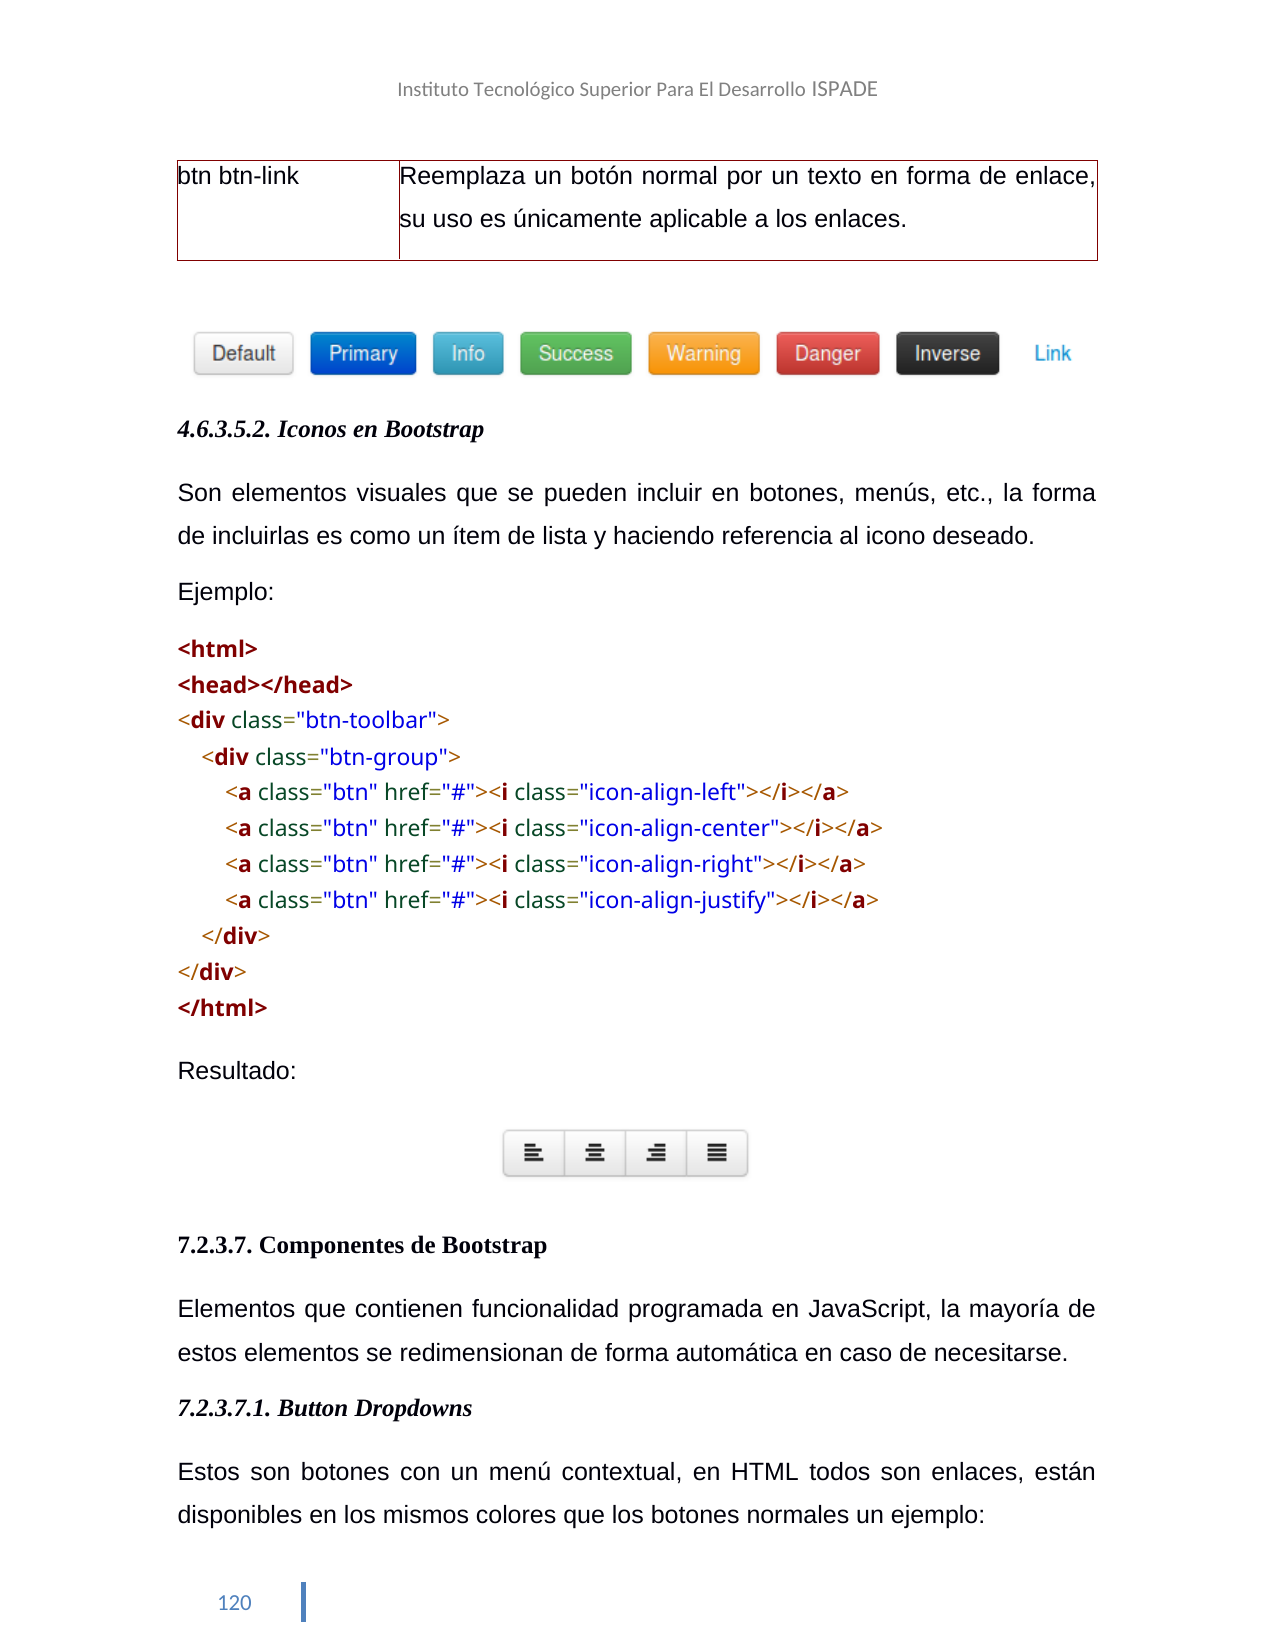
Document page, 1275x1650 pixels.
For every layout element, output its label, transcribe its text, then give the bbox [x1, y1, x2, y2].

text 7.2.3.7. Componentes de Bootstrap [177, 1231, 1098, 1259]
text <a class="btn" href="#"><i class="icon-align-right"></i></a> [177, 848, 1098, 879]
text Elementos que contienen funcionalidad programada en JavaScript, la mayoría de estos elementos se redimensionan de forma automática en caso de necesitarse. [177, 1294, 1098, 1366]
text </div> [177, 920, 1098, 951]
text <div class="btn-toolbar"> [177, 704, 1098, 736]
text <head></head> [177, 668, 1098, 700]
picture [481, 1111, 794, 1196]
text Son elementos visuales que se pueden incluir en botones, menús, etc., la forma de incluirlas es como un ítem de lista y haciendo referencia al icono deseado. [177, 478, 1098, 550]
text </html> [177, 992, 1098, 1023]
table_cell btn btn-link [178, 161, 399, 259]
text <a class="btn" href="#"><i class="icon-align-left"></i></a> [177, 776, 1098, 808]
picture [177, 315, 1098, 388]
text <a class="btn" href="#"><i class="icon-align-center"></i></a> [177, 812, 1098, 843]
text <div class="btn-group"> [177, 740, 1098, 772]
text 4.6.3.5.2. Iconos en Bootstrap [177, 414, 1098, 443]
text Ejemplo: [177, 577, 1098, 606]
text Resultado: [177, 1056, 1098, 1084]
text <html> [177, 633, 1098, 664]
text 7.2.3.7.1. Button Dropdowns [177, 1393, 1098, 1422]
table_cell Reemplaza un botón normal por un texto en forma de enlace, su uso es únicamente aplicable a los enlaces. [400, 161, 1097, 259]
text <a class="btn" href="#"><i class="icon-align-justify"></i></a> [177, 884, 1098, 915]
text </div> [177, 956, 1098, 987]
text Estos son botones con un menú contextual, en HTML todos son enlaces, están disponibles en los mismos colores que los botones normales un ejemplo: [177, 1457, 1098, 1529]
